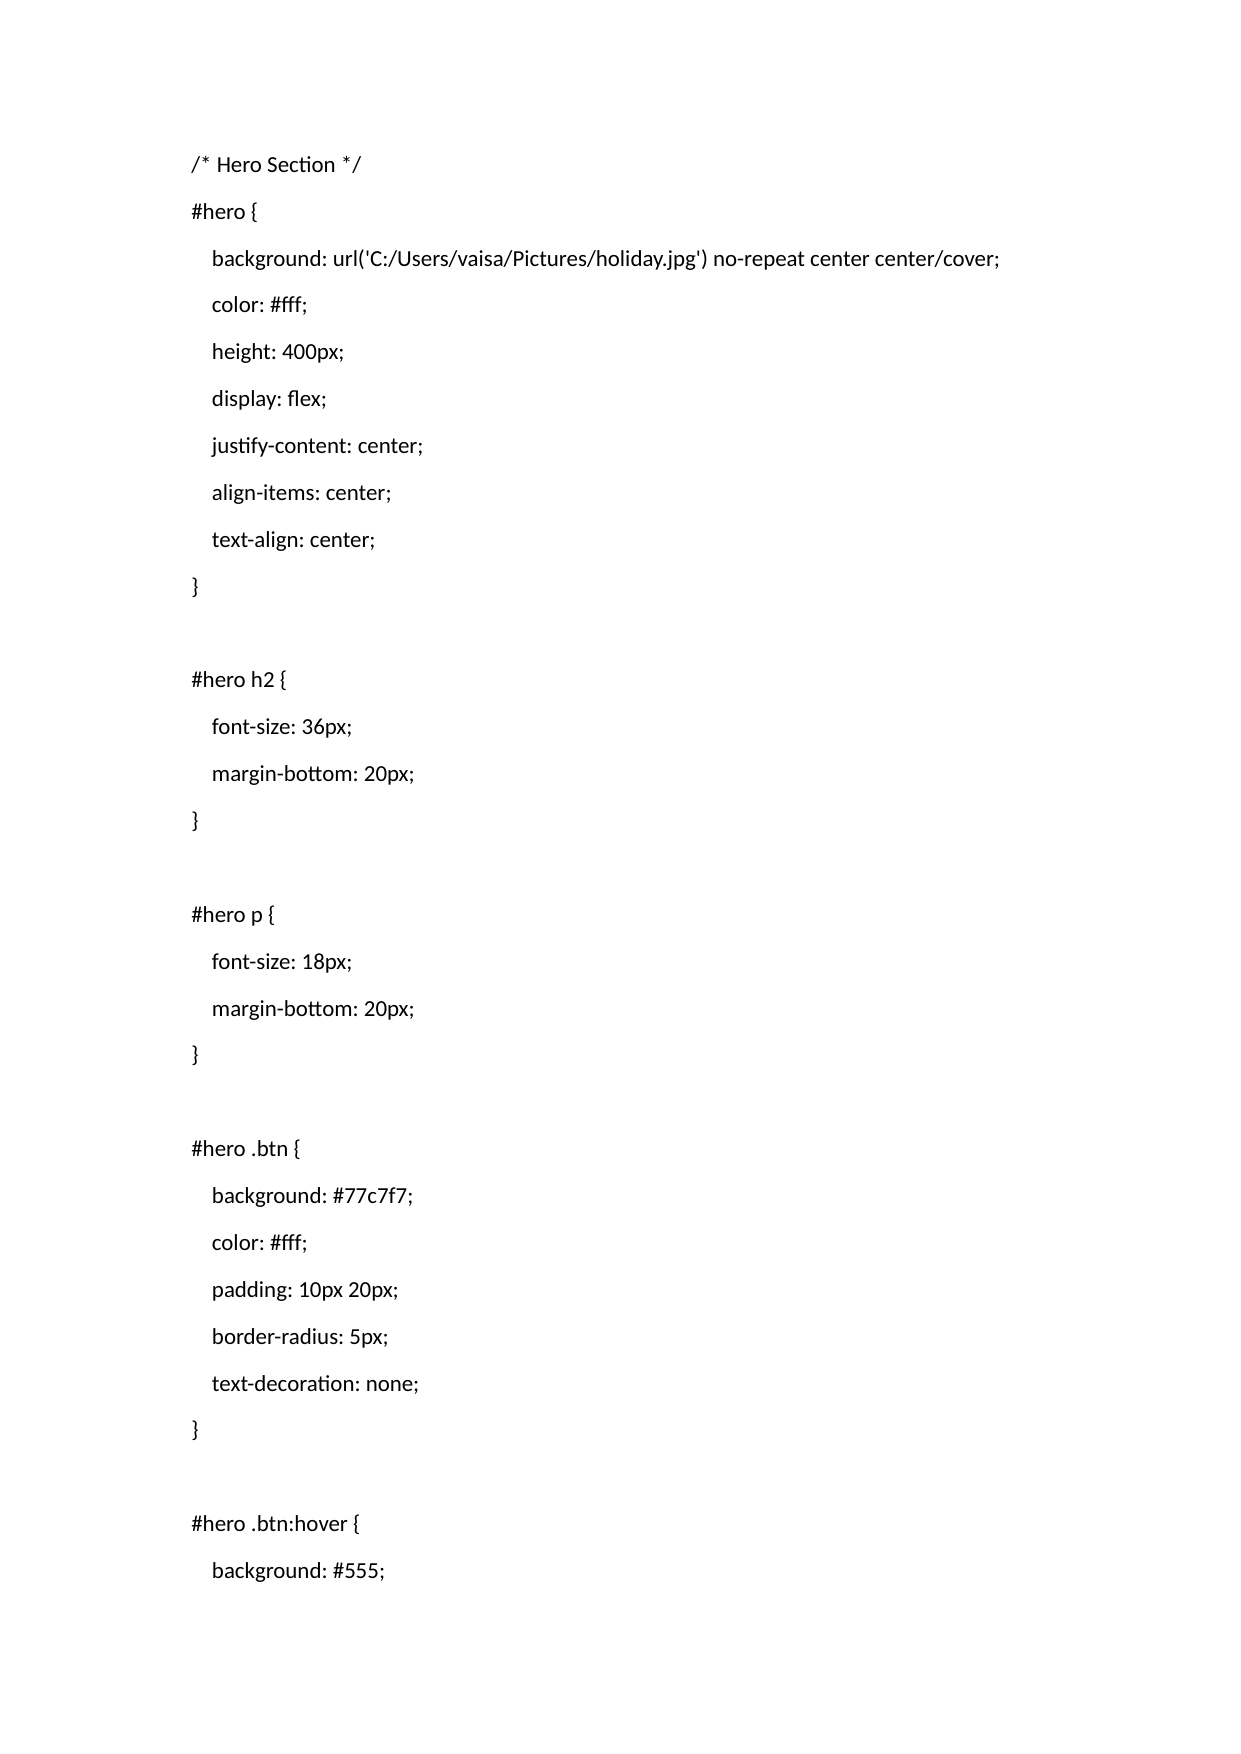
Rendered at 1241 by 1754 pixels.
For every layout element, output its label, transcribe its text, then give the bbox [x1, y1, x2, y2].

text } [150, 806, 1090, 834]
text } [150, 1416, 1090, 1444]
text padding: 10px 20px; [150, 1275, 1090, 1303]
text display: flex; [150, 384, 1090, 412]
text font-size: 36px; [150, 712, 1090, 741]
text /* Hero Section */ [150, 150, 1090, 178]
text justify-content: center; [150, 431, 1090, 459]
text border-radius: 5px; [150, 1322, 1090, 1350]
text background: url('C:/Users/vaisa/Pictures/holiday.jpg') no-repeat center center/cover; [150, 244, 1090, 272]
text text-align: center; [150, 525, 1090, 553]
text height: 400px; [150, 337, 1090, 366]
text #hero .btn:hover { [150, 1509, 1090, 1537]
text align-items: center; [150, 478, 1090, 506]
text background: #77c7f7; [150, 1181, 1090, 1209]
text #hero { [150, 197, 1090, 225]
text color: #fff; [150, 291, 1090, 319]
text margin-bottom: 20px; [150, 759, 1090, 787]
text #hero p { [150, 900, 1090, 928]
text #hero .btn { [150, 1134, 1090, 1162]
text color: #fff; [150, 1228, 1090, 1256]
text background: #555; [150, 1556, 1090, 1584]
text } [150, 1041, 1090, 1069]
text margin-bottom: 20px; [150, 994, 1090, 1022]
text #hero h2 { [150, 666, 1090, 694]
text text-decoration: none; [150, 1369, 1090, 1397]
text } [150, 572, 1090, 600]
text font-size: 18px; [150, 947, 1090, 975]
